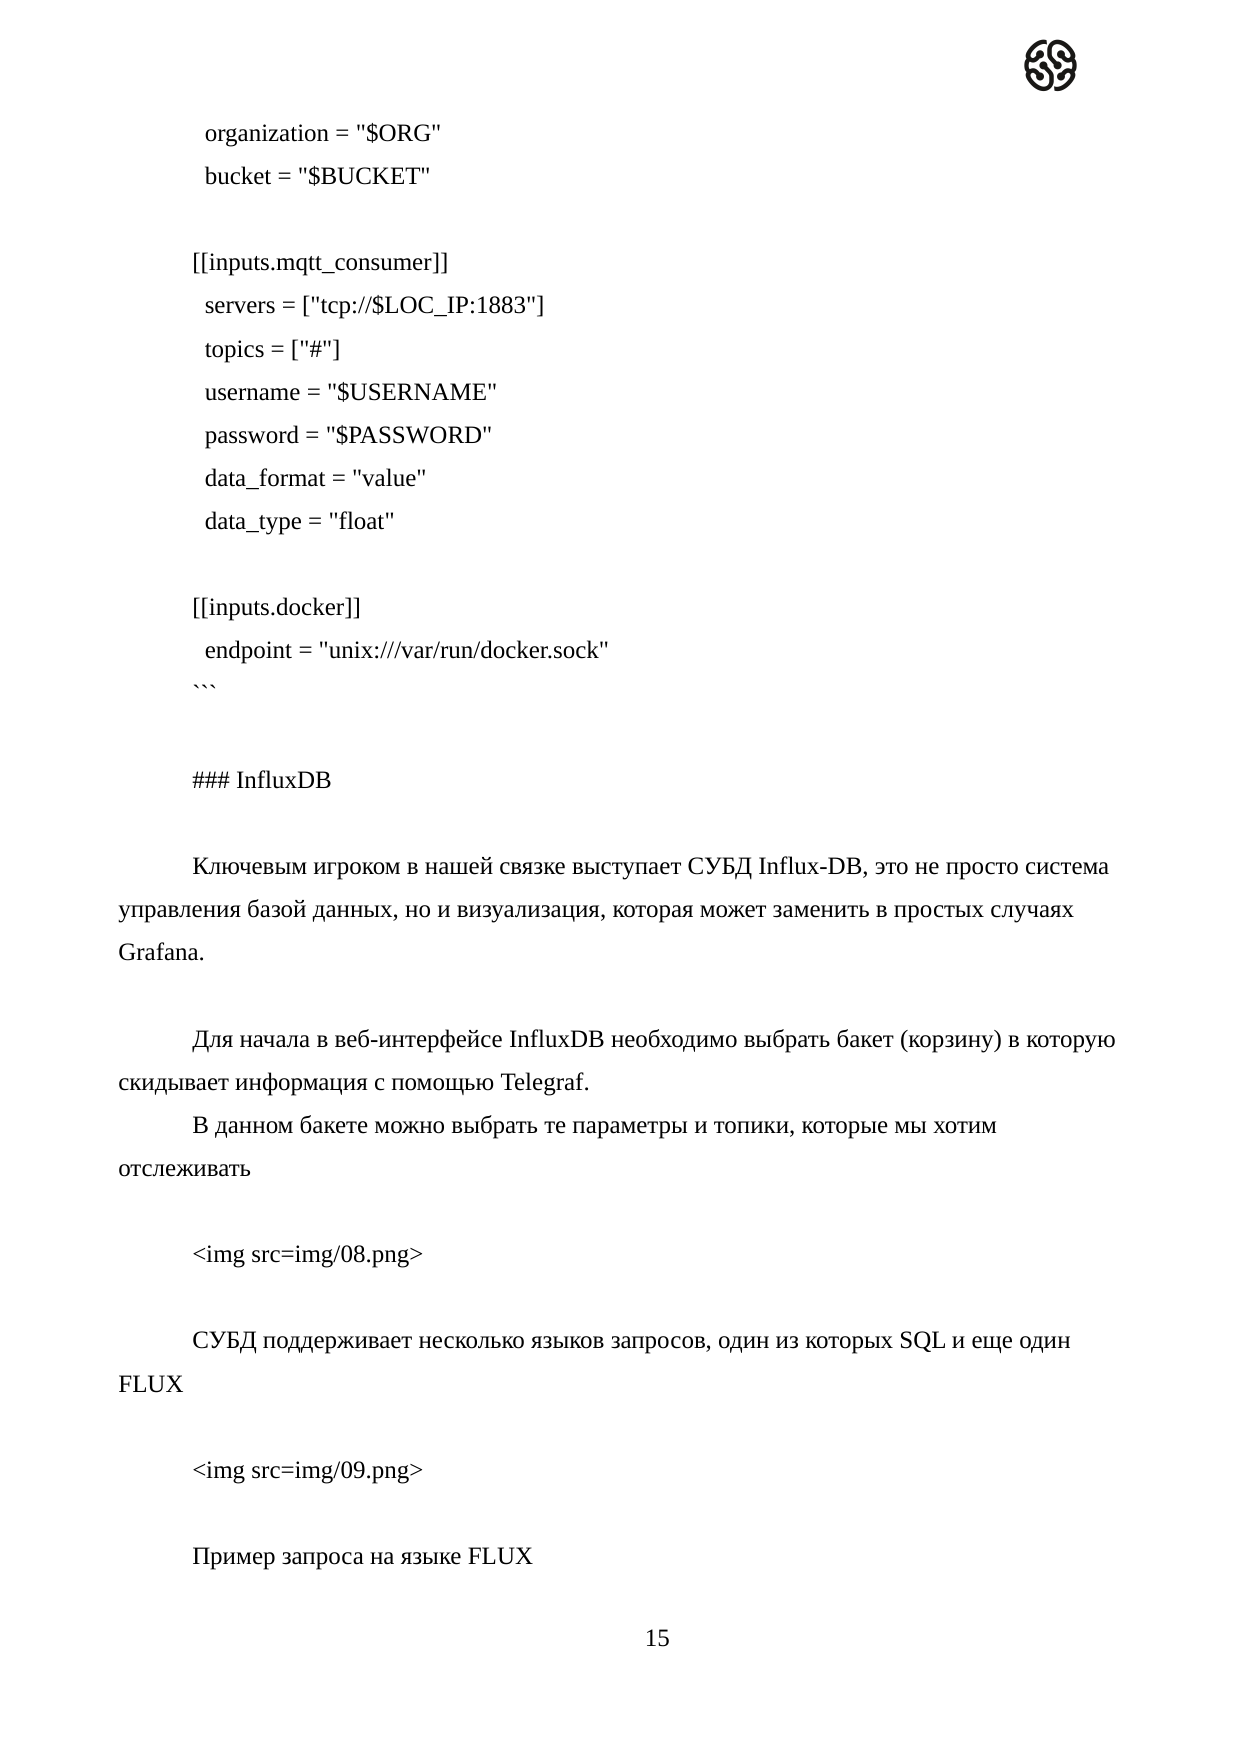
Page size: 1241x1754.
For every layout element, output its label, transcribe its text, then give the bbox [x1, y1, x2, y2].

text Для начала в веб-интерфейсе InfluxDB необходимо выбрать бакет (корзину) в которую скидывает информация с помощью Telegraf. [118, 1024, 1122, 1096]
text Ключевым игроком в нашей связке выступает СУБД Influx-DB, это не просто система управления базой данных, но и визуализация, которая может заменить в простых случаях Grafana. [118, 851, 1122, 966]
text endpoint = "unix:///var/run/docker.sock" [118, 636, 1122, 664]
text data_type = "float" [118, 506, 1122, 535]
text [[inputs.mqtt_consumer]] [118, 247, 1122, 276]
text СУБД поддерживает несколько языков запросов, один из которых SQL и еще один FLUX [118, 1326, 1122, 1397]
text organization = "$ORG" [118, 118, 1122, 147]
text В данном бакете можно выбрать те параметры и топики, которые мы хотим отслеживать [118, 1110, 1122, 1182]
text <img src=img/09.png> [118, 1455, 1122, 1484]
text [[inputs.docker]] [118, 592, 1122, 621]
text ### InfluxDB [118, 765, 1122, 794]
text <img src=img/08.png> [118, 1239, 1122, 1268]
text ``` [118, 679, 1122, 707]
text Пример запроса на языке FLUX [118, 1541, 1122, 1570]
text username = "$USERNAME" [118, 377, 1122, 406]
text data_format = "value" [118, 463, 1122, 492]
text topics = ["#"] [118, 334, 1122, 362]
picture [1024, 39, 1077, 92]
text password = "$PASSWORD" [118, 420, 1122, 449]
text bucket = "$BUCKET" [118, 161, 1122, 190]
text servers = ["tcp://$LOC_IP:1883"] [118, 291, 1122, 319]
